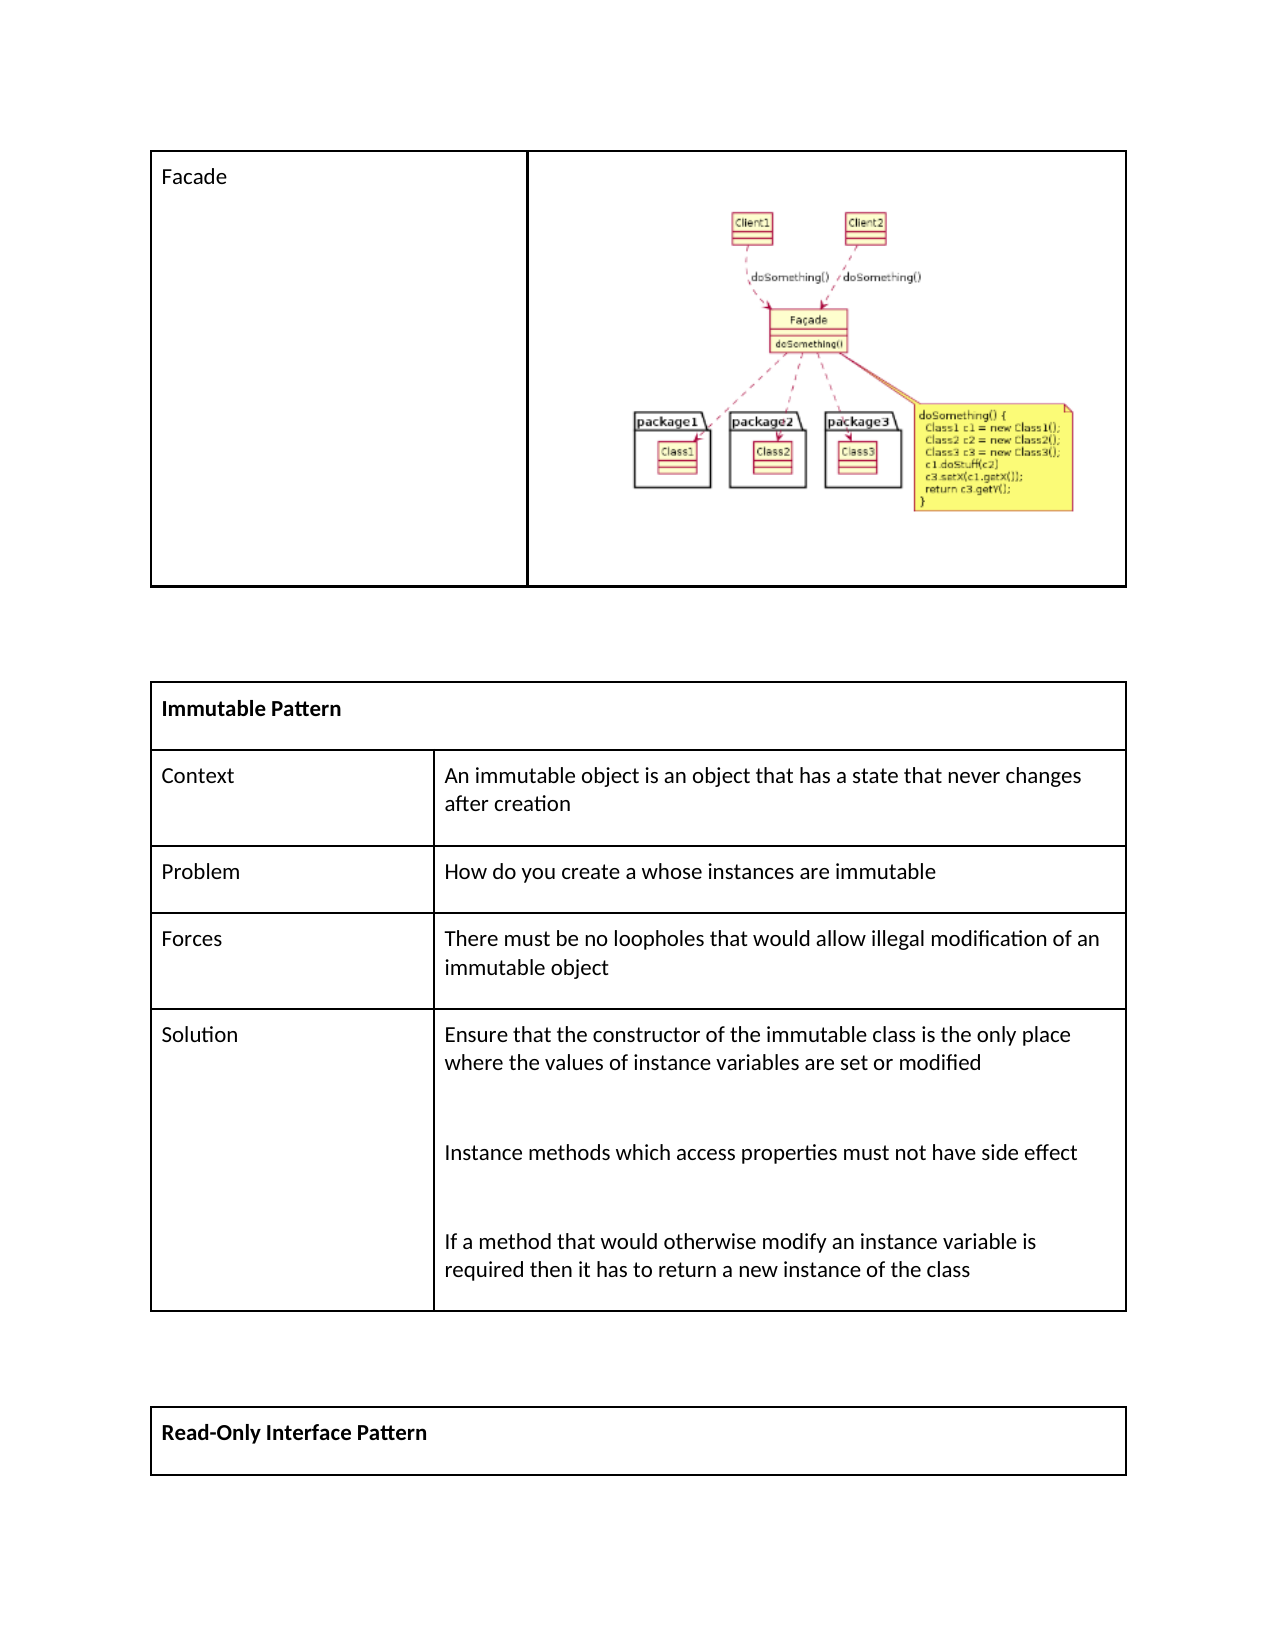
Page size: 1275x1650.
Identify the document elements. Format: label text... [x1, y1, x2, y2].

table_cell Ensure that the constructor of the immutable class is the only place where the values of instance variables are set or modified Instance methods which access properties must not have side effect If a method that would otherwise modify an instance variable is required then it has to return a new instance of the class [435, 1010, 1125, 1310]
table_cell An immutable object is an object that has a state that never changes after creation [435, 751, 1125, 844]
table_cell Facade [152, 152, 526, 585]
table_cell How do you create a whose instances are immutable [435, 847, 1125, 912]
table_cell [529, 152, 1125, 585]
table_cell Solution [152, 1010, 433, 1310]
table_header Immutable Pattern [152, 683, 1125, 749]
table_cell Forces [152, 914, 433, 1008]
table_cell Context [152, 751, 433, 844]
table_cell There must be no loopholes that would allow illegal modification of an immutable object [435, 914, 1125, 1008]
table_cell Problem [152, 847, 433, 912]
picture [537, 162, 1110, 559]
table_header Read-Only Interface Pattern [152, 1408, 1125, 1473]
